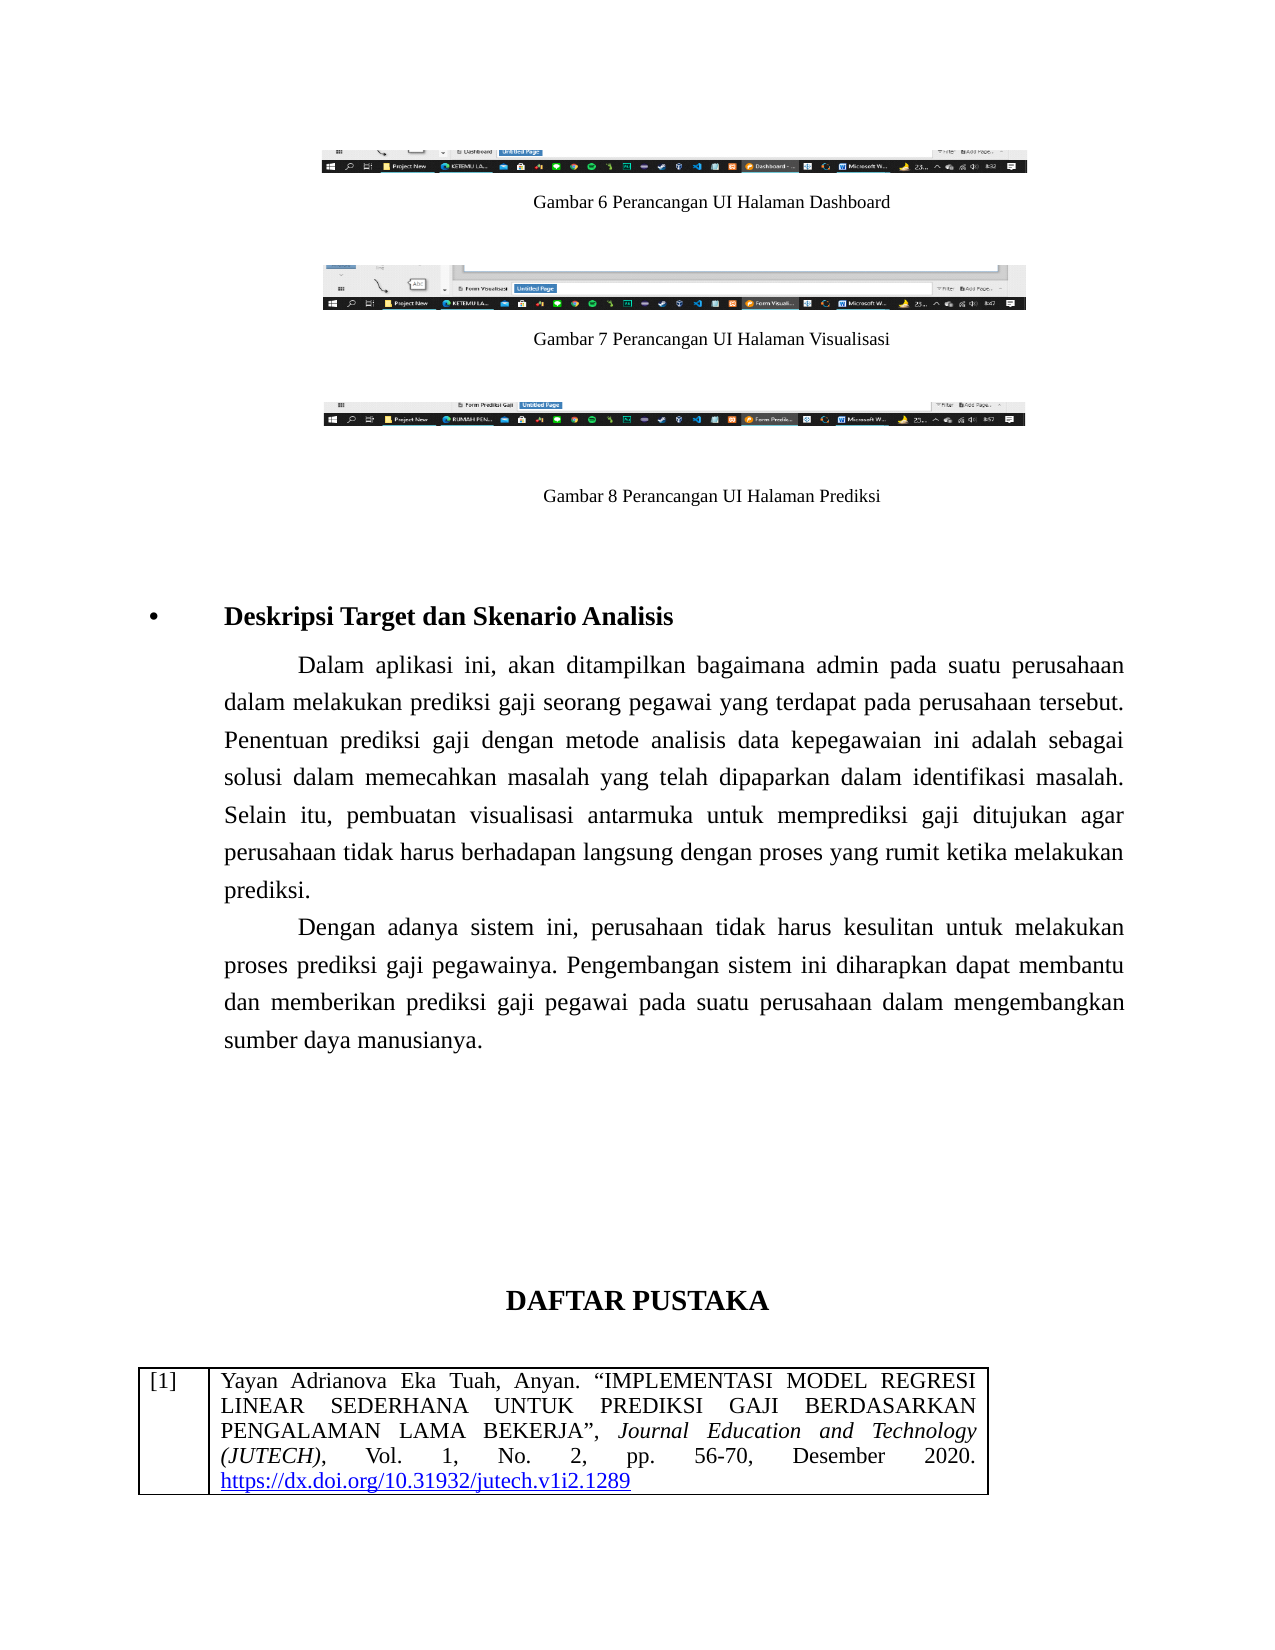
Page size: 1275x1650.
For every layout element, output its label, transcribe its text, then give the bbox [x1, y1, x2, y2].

text Gambar 8 Perancangan UI Halaman Prediksi [224, 473, 1125, 510]
table_header [1] [140, 1369, 208, 1494]
text Gambar 6 Perancangan UI Halaman Dashboard [224, 179, 1125, 216]
list Deskripsi Target dan Skenario Analisis [149, 602, 1125, 631]
text Gambar 7 Perancangan UI Halaman Visualisasi [224, 315, 1125, 353]
text Dalam aplikasi ini, akan ditampilkan bagaimana admin pada suatu perusahaan dalam melakukan prediksi gaji seorang pegawai yang terdapat pada perusahaan tersebut. Penentuan prediksi gaji dengan metode analisis data kepegawaian ini adalah sebagai solusi dalam memecahkan masalah yang telah dipaparkan dalam identifikasi masalah. Selain itu, pembuatan visualisasi antarmuka untuk memprediksi gaji ditujukan agar perusahaan tidak harus berhadapan langsung dengan proses yang rumit ketika melakukan prediksi. [224, 643, 1125, 906]
text DAFTAR PUSTAKA [150, 1280, 1125, 1317]
text Dengan adanya sistem ini, perusahaan tidak harus kesulitan untuk melakukan proses prediksi gaji pegawainya. Pengembangan sistem ini diharapkan dapat membantu dan memberikan prediksi gaji pegawai pada suatu perusahaan dalam mengembangkan sumber daya manusianya. [224, 906, 1125, 1056]
